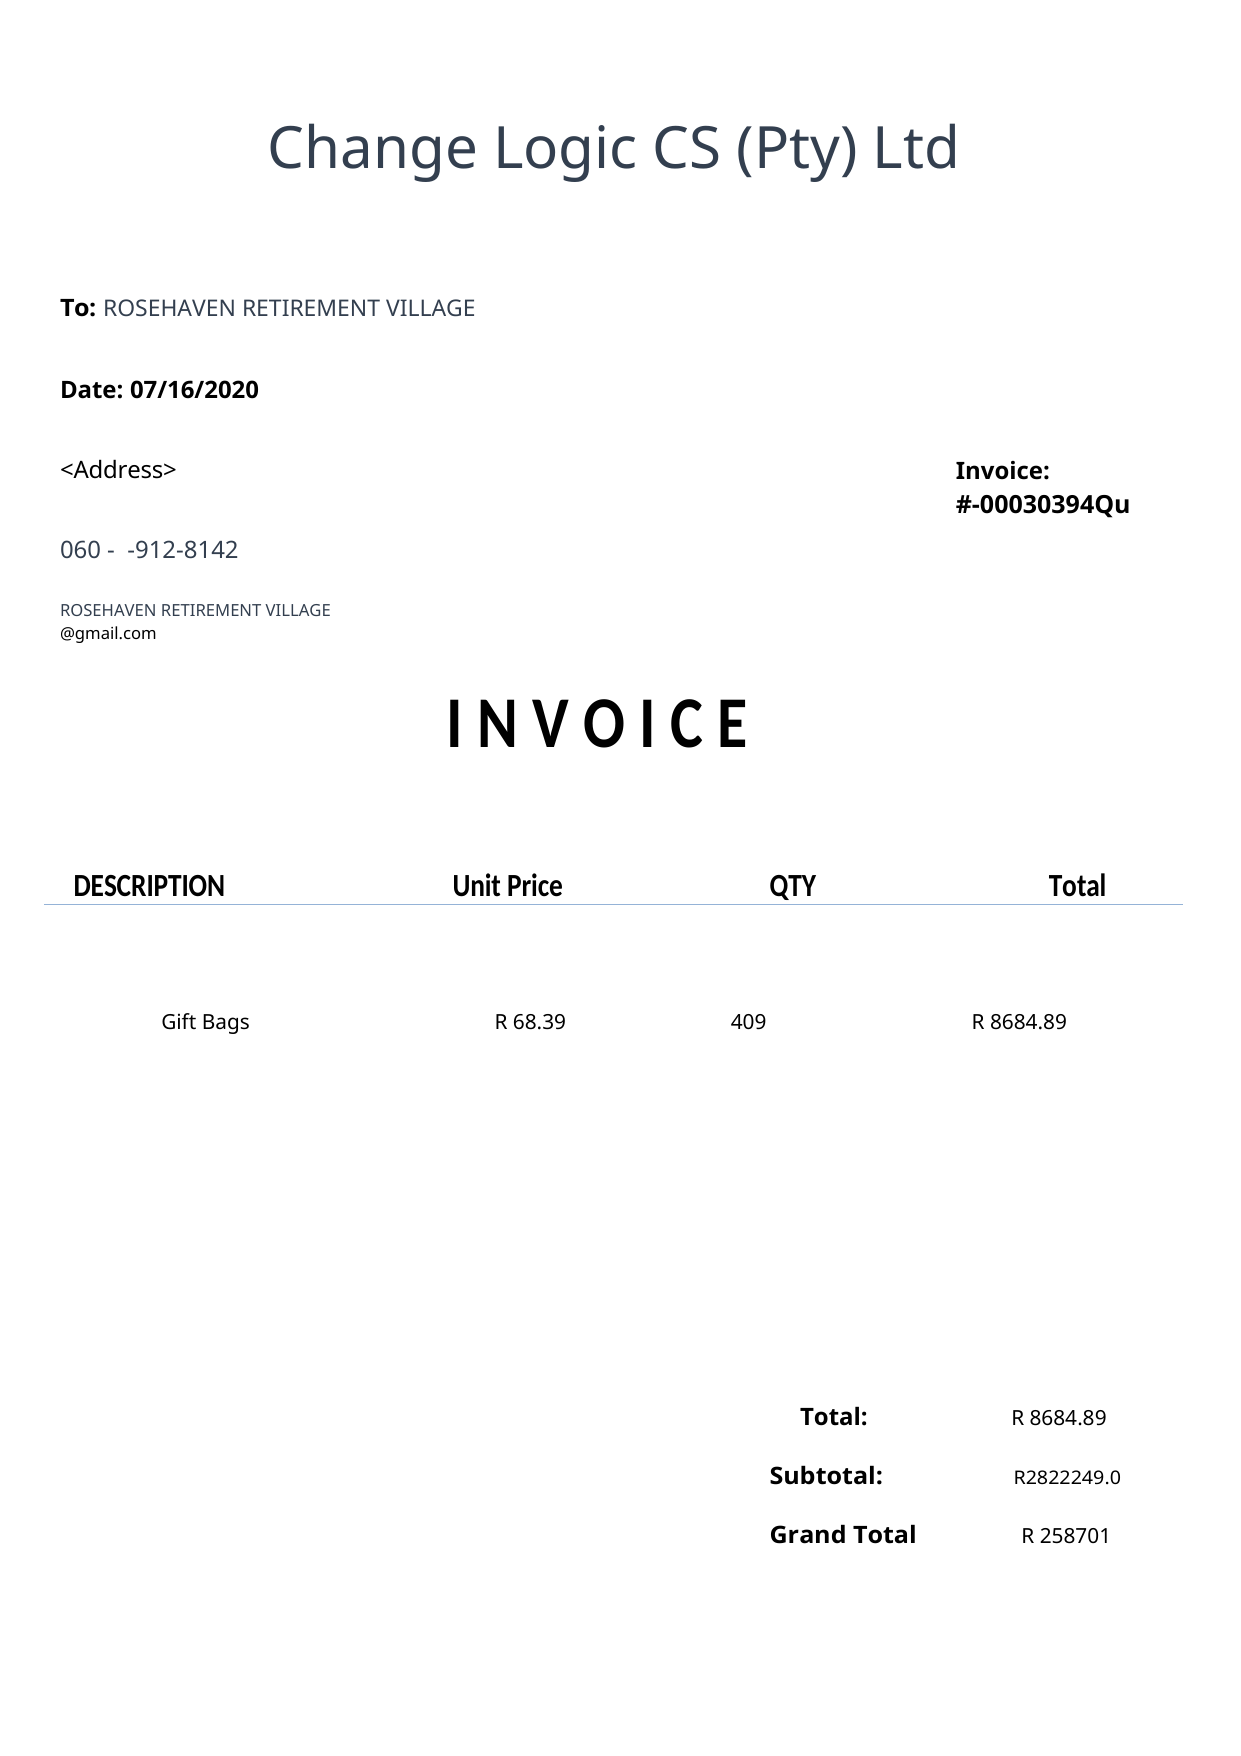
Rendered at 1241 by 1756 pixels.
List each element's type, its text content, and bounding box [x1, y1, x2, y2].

text Date: 07/16/2020 [60, 373, 1184, 406]
text I N V O I C E [447, 677, 767, 766]
text #-00030394Qu [956, 486, 1184, 520]
table_header Total [899, 865, 1183, 904]
text ROSEHAVEN RETIREMENT VILLAGE @gmail.com [60, 599, 355, 644]
text Grand Total R 258701 [769, 1517, 1184, 1550]
table_header Unit Price [329, 865, 613, 904]
text Invoice: [956, 454, 1184, 486]
text <Address> [60, 453, 351, 486]
table_header DESCRIPTION [44, 865, 329, 904]
text Total: R 8684.89 [44, 1399, 1184, 1432]
text Gift Bags R 68.39 409 R 8684.89 [44, 1007, 1184, 1036]
text Change Logic CS (Pty) Ltd [44, 106, 1184, 186]
text 060 - -912-8142 [60, 533, 355, 566]
text To: ROSEHAVEN RETIREMENT VILLAGE [60, 291, 1184, 323]
text Subtotal: R2822249.0 [769, 1458, 1184, 1491]
table_header QTY [614, 865, 898, 904]
